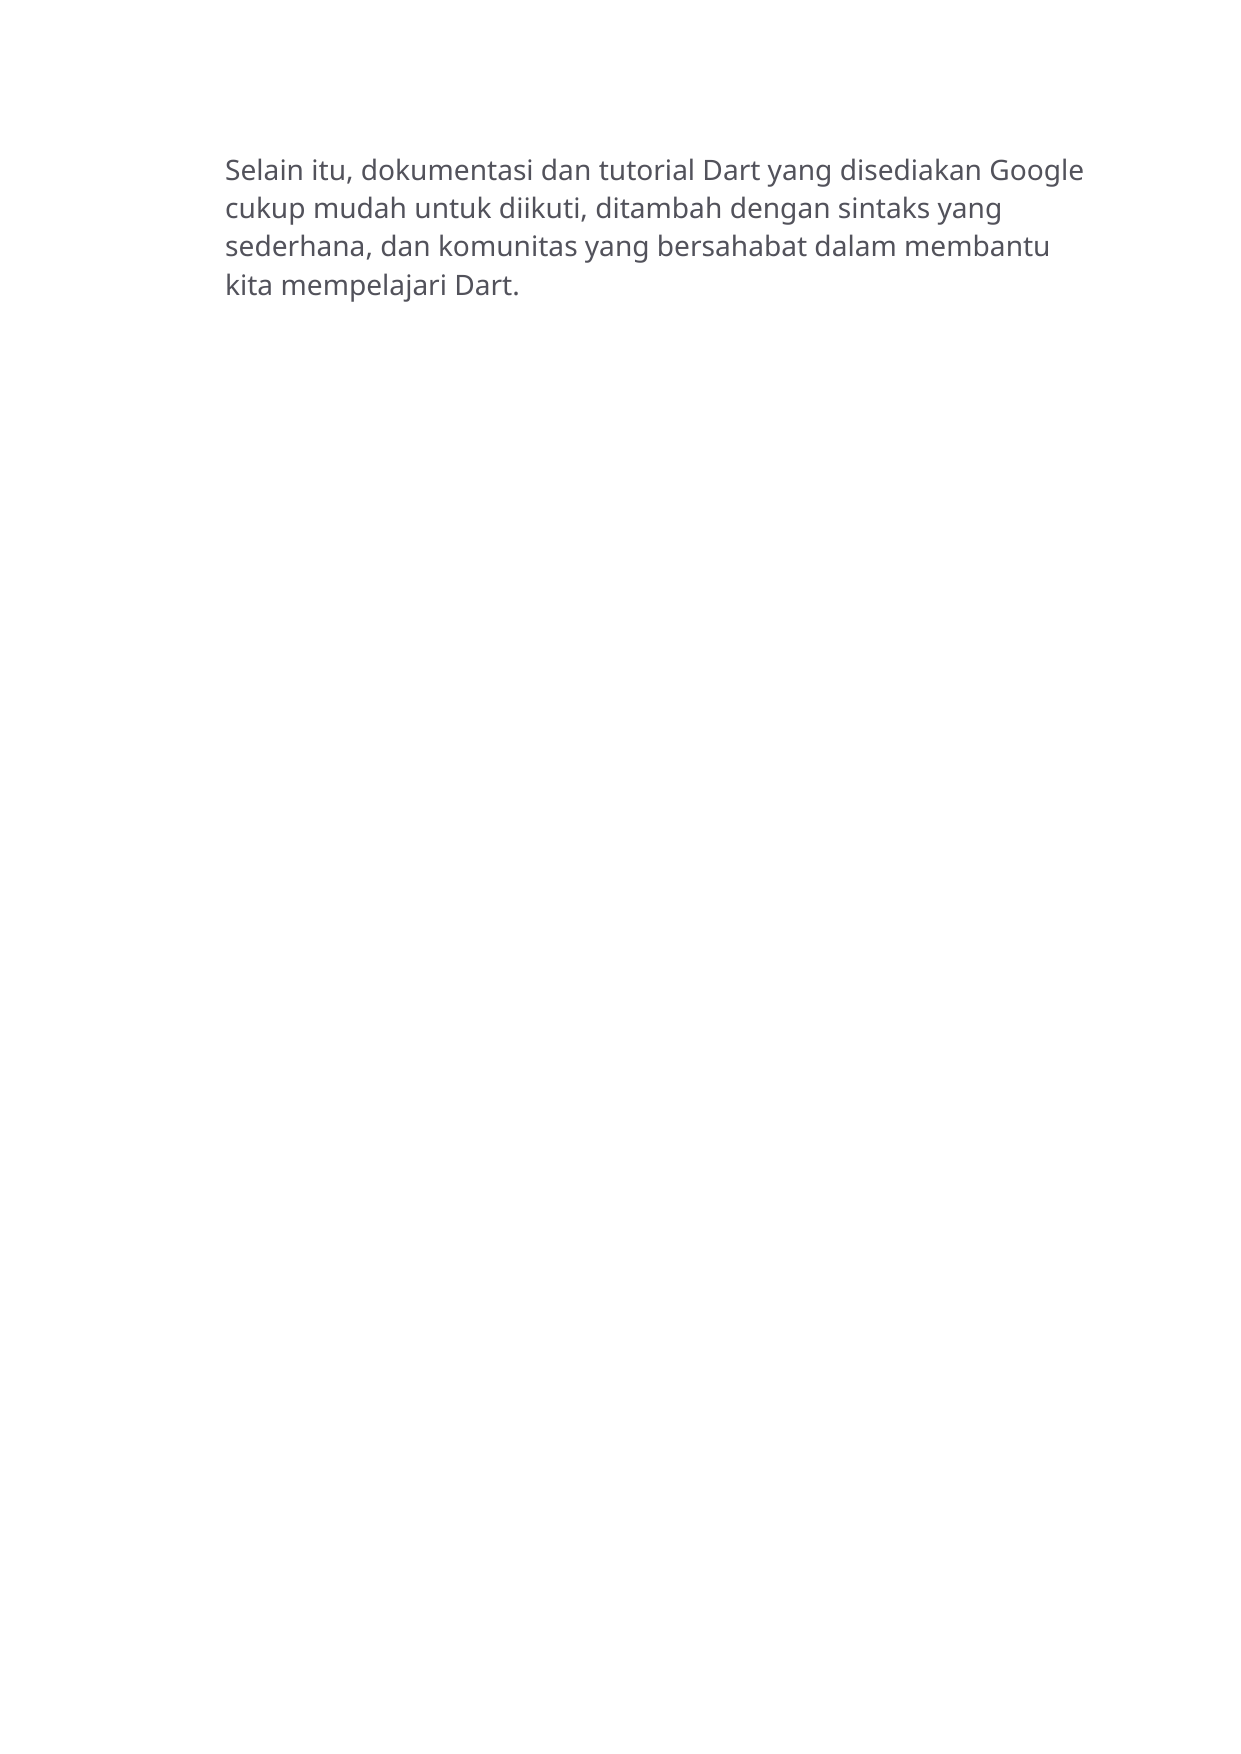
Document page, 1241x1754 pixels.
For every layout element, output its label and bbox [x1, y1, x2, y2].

list [187, 150, 1090, 303]
